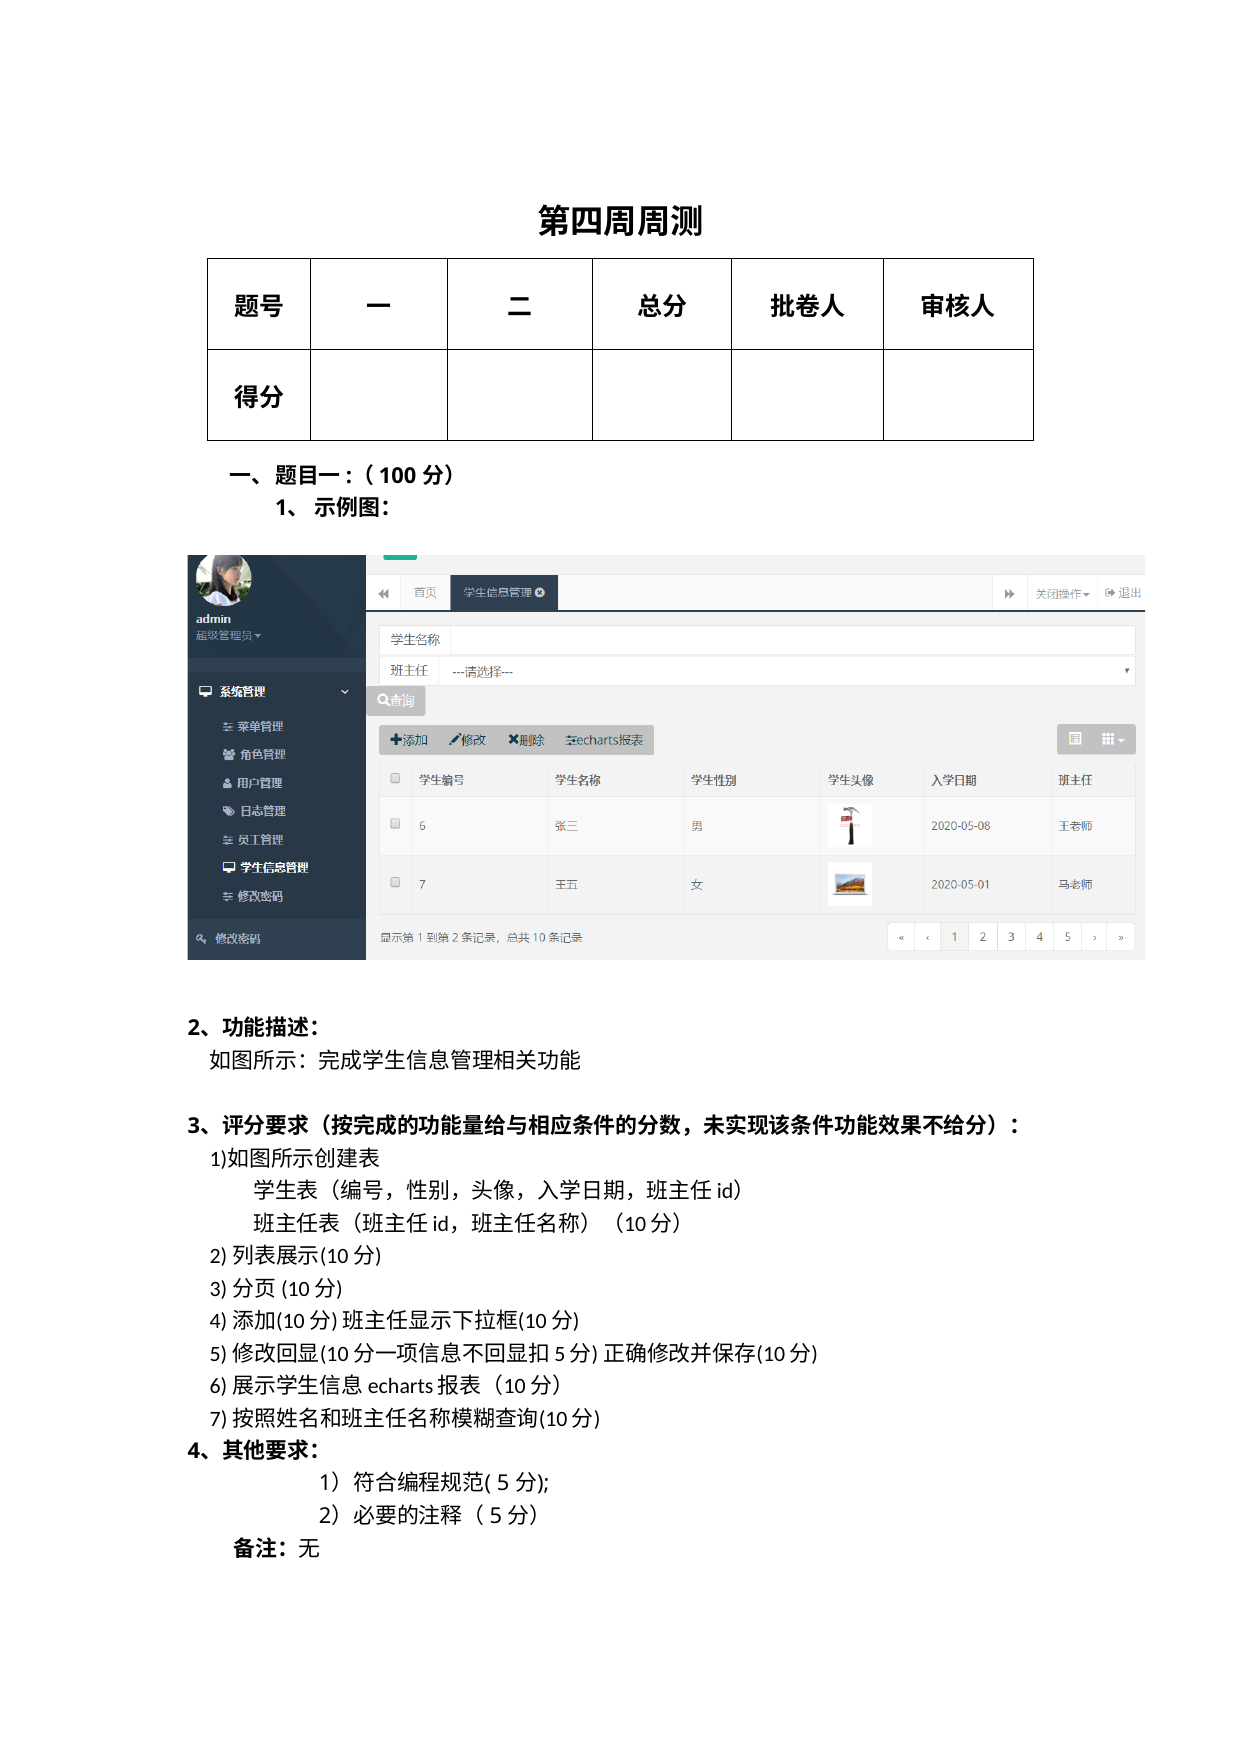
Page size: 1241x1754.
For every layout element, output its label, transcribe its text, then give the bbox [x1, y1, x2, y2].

table_header 批卷人 [732, 259, 883, 349]
text 学生表（编号，性别，头像，入学日期，班主任id） [209, 1173, 1053, 1205]
title 第四周周测 [187, 187, 1053, 252]
table_cell [448, 350, 592, 440]
list 示例图： [275, 490, 1053, 523]
text 3) 分页 (10分) [209, 1270, 1053, 1303]
table_cell [311, 350, 447, 440]
text 班主任表（班主任id，班主任名称）（10分） [209, 1205, 1053, 1238]
text 备注：无 [187, 1530, 1053, 1563]
table_cell 得分 [208, 350, 310, 440]
text 2) 列表展示(10分) [209, 1238, 1053, 1270]
text 如图所示：完成学生信息管理相关功能 [187, 1043, 1053, 1075]
table_header 总分 [593, 259, 731, 349]
text 4、其他要求： [187, 1433, 1053, 1465]
table_header 二 [448, 259, 592, 349]
text 5) 修改回显(10分一项信息不回显扣5分) 正确修改并保存(10分) [209, 1335, 1053, 1368]
text 7) 按照姓名和班主任名称模糊查询(10分) [209, 1400, 1053, 1433]
text 4) 添加(10分) 班主任显示下拉框(10分) [209, 1303, 1053, 1335]
text 2、功能描述： [187, 1010, 1053, 1043]
table_header 题号 [208, 259, 310, 349]
picture [187, 555, 1146, 960]
text 1)如图所示创建表 [209, 1140, 1053, 1173]
text 6) 展示学生信息echarts报表（10分） [209, 1368, 1053, 1400]
table_cell [884, 350, 1033, 440]
text 1）符合编程规范( 5 分); [275, 1465, 1053, 1498]
list 题目一 :（ 100 分） [229, 458, 1053, 490]
table_header 一 [311, 259, 447, 349]
text 2）必要的注释（ 5 分） [275, 1498, 1053, 1530]
table_header 审核人 [884, 259, 1033, 349]
text 3、评分要求（按完成的功能量给与相应条件的分数，未实现该条件功能效果不给分）： [187, 1108, 1053, 1140]
table_cell [593, 350, 731, 440]
table_cell [732, 350, 883, 440]
